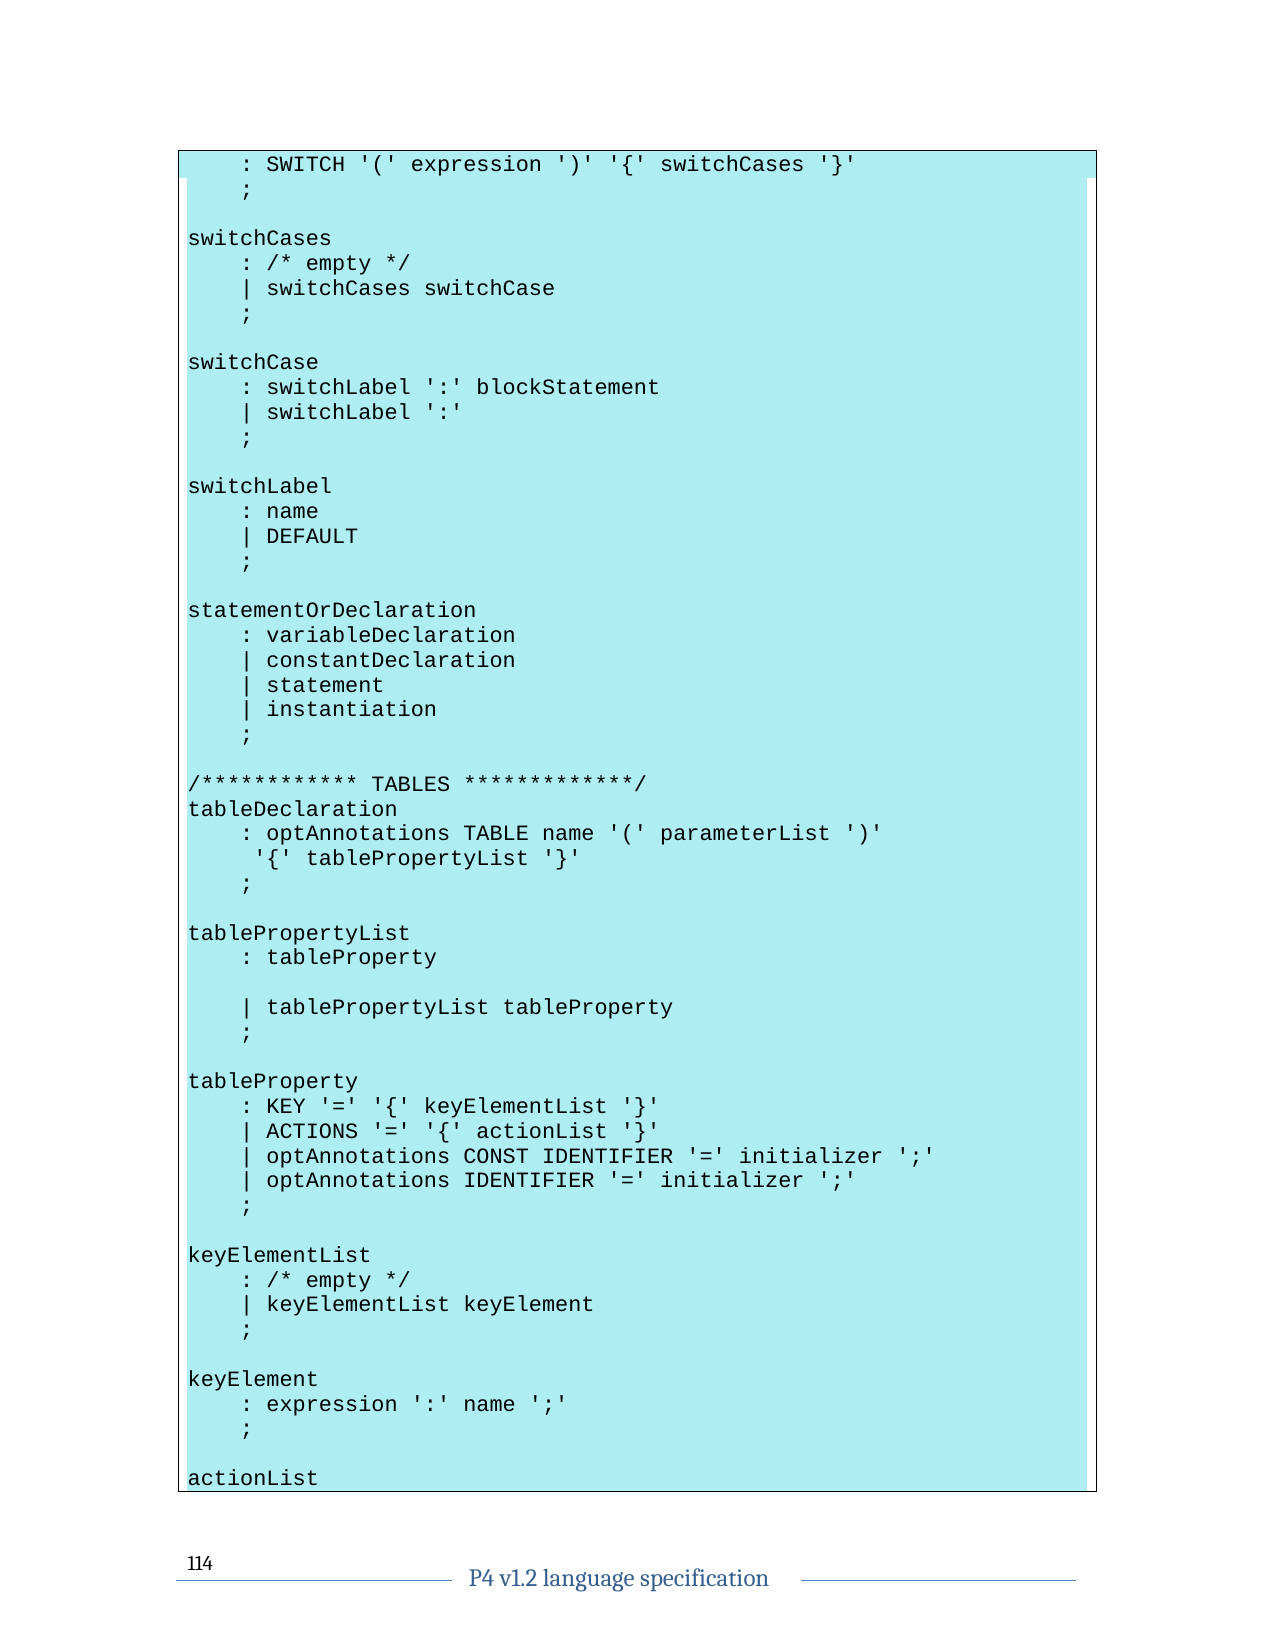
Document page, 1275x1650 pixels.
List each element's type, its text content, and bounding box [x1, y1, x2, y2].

text | keyElementList keyElement [187, 1293, 1087, 1318]
text : SWITCH '(' expression ')' '{' switchCases '}' [179, 151, 1096, 178]
text : /* empty */ [187, 1269, 1087, 1293]
text : variableDeclaration [187, 624, 1087, 649]
text tableDeclaration [187, 798, 1087, 822]
text : tableProperty [187, 946, 1087, 971]
text | constantDeclaration [187, 649, 1087, 674]
text ; [187, 723, 1087, 748]
text | DEFAULT [187, 525, 1087, 550]
text ; [187, 302, 1087, 327]
text | statement [187, 674, 1087, 698]
text switchCase [187, 351, 1087, 376]
text : expression ':' name ';' [187, 1393, 1087, 1417]
text : switchLabel ':' blockStatement [187, 376, 1087, 401]
text tablePropertyList [187, 922, 1087, 946]
text | instantiation [187, 698, 1087, 723]
text ; [187, 1417, 1087, 1442]
text | optAnnotations CONST IDENTIFIER '=' initializer ';' [187, 1145, 1087, 1169]
text | tablePropertyList tableProperty [187, 996, 1087, 1021]
text statementOrDeclaration [187, 599, 1087, 624]
text : name [187, 500, 1087, 525]
text ; [187, 178, 1087, 203]
text ; [187, 550, 1087, 574]
text /************ TABLES *************/ [187, 773, 1087, 798]
text tableProperty [187, 1070, 1087, 1095]
text ; [187, 426, 1087, 451]
text ; [187, 1021, 1087, 1046]
text ; [187, 872, 1087, 897]
text actionList [187, 1467, 1087, 1491]
text : optAnnotations TABLE name '(' parameterList ')' '{' tablePropertyList '}' [187, 822, 1087, 872]
text | optAnnotations IDENTIFIER '=' initializer ';' [187, 1169, 1087, 1194]
text : KEY '=' '{' keyElementList '}' [187, 1095, 1087, 1120]
text | ACTIONS '=' '{' actionList '}' [187, 1120, 1087, 1145]
text ; [187, 1318, 1087, 1343]
text | switchCases switchCase [187, 277, 1087, 302]
text keyElement [187, 1368, 1087, 1393]
text | switchLabel ':' [187, 401, 1087, 426]
text : /* empty */ [187, 252, 1087, 277]
text keyElementList [187, 1244, 1087, 1269]
text switchCases [187, 227, 1087, 252]
text switchLabel [187, 475, 1087, 500]
text ; [187, 1194, 1087, 1219]
